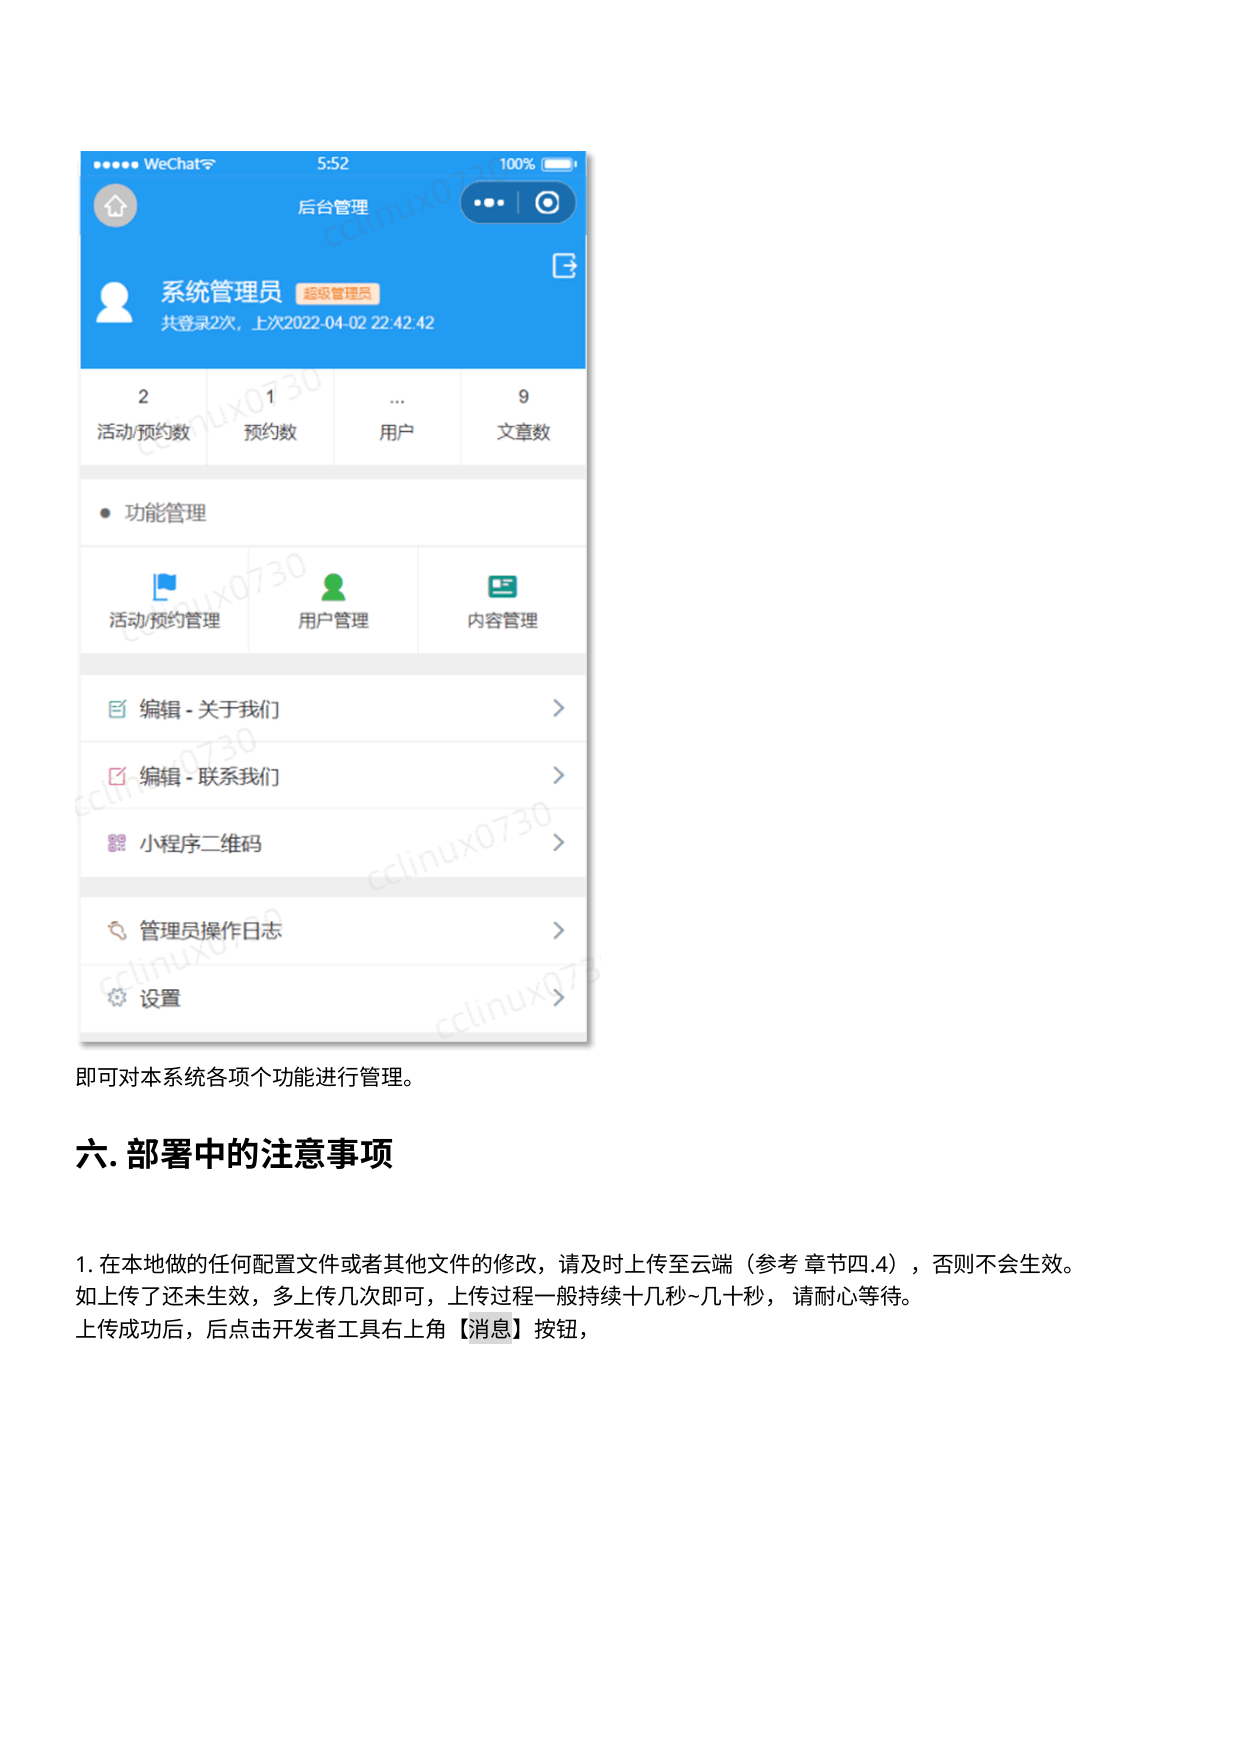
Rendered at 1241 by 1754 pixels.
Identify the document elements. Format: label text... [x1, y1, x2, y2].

picture [75, 149, 602, 1057]
text 上传成功后，后点击开发者工具右上角【消息】按钮， [75, 1312, 469, 1344]
subtitle 六. 部署中的注意事项 [75, 1119, 1165, 1184]
text 1. 在本地做的任何配置文件或者其他文件的修改，请及时上传至云端（参考 章节四.4），否则不会生效。 [75, 1247, 1165, 1279]
text 上传成功后，后点击开发者工具右上角【消息】按钮， [512, 1312, 1165, 1344]
text 即可对本系统各项个功能进行管理。 [75, 1059, 1165, 1092]
text 如上传了还未生效，多上传几次即可，上传过程一般持续十几秒~几十秒， 请耐心等待。 [75, 1279, 1165, 1312]
